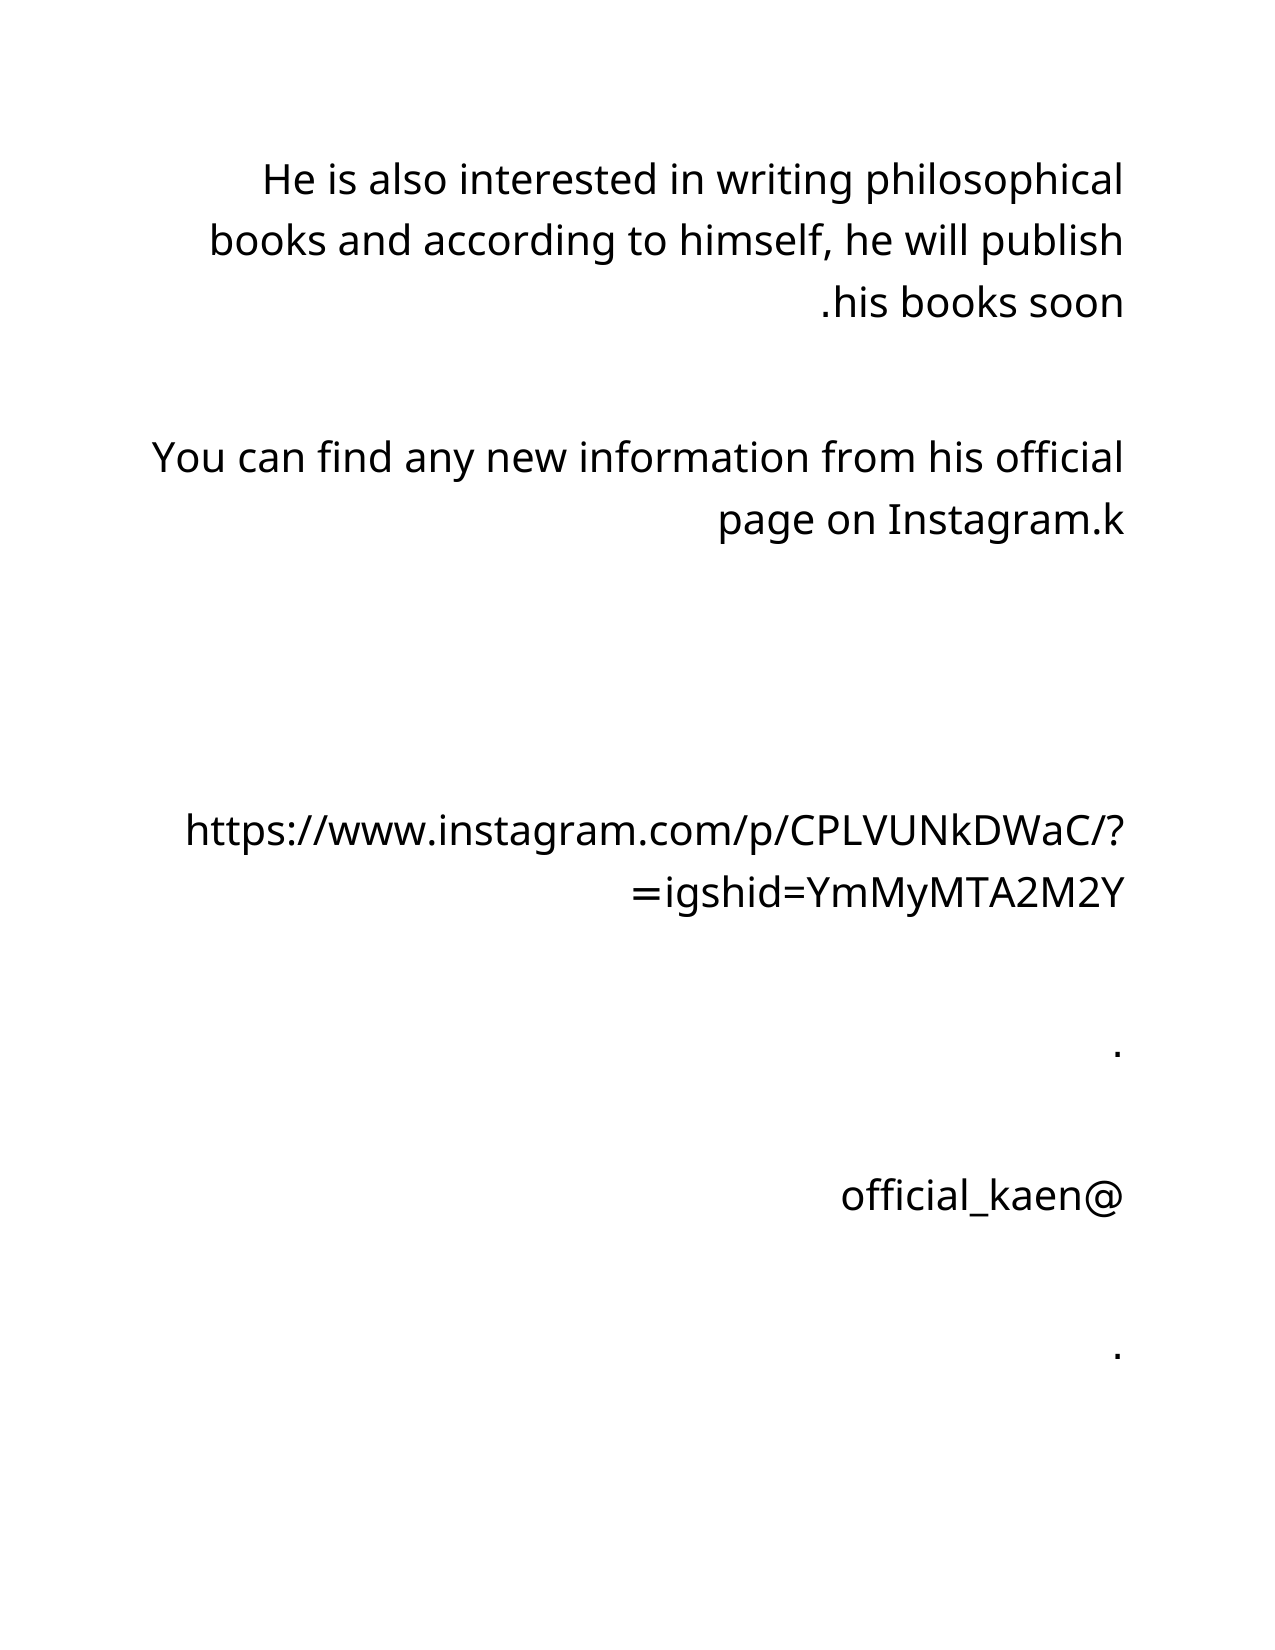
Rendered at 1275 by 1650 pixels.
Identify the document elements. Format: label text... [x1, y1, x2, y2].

text @official_kaen [150, 1165, 1125, 1222]
text . [150, 1321, 1125, 1370]
text He is also interested in writing philosophical books and according to himself, he will publish his books soon. [150, 150, 1125, 329]
text https://www.instagram.com/p/CPLVUNkDWaC/?igshid=YmMyMTA2M2Y= [150, 801, 1125, 919]
text . [150, 1018, 1125, 1067]
text You can find any new information from his official page on Instagram.k [150, 428, 1125, 546]
